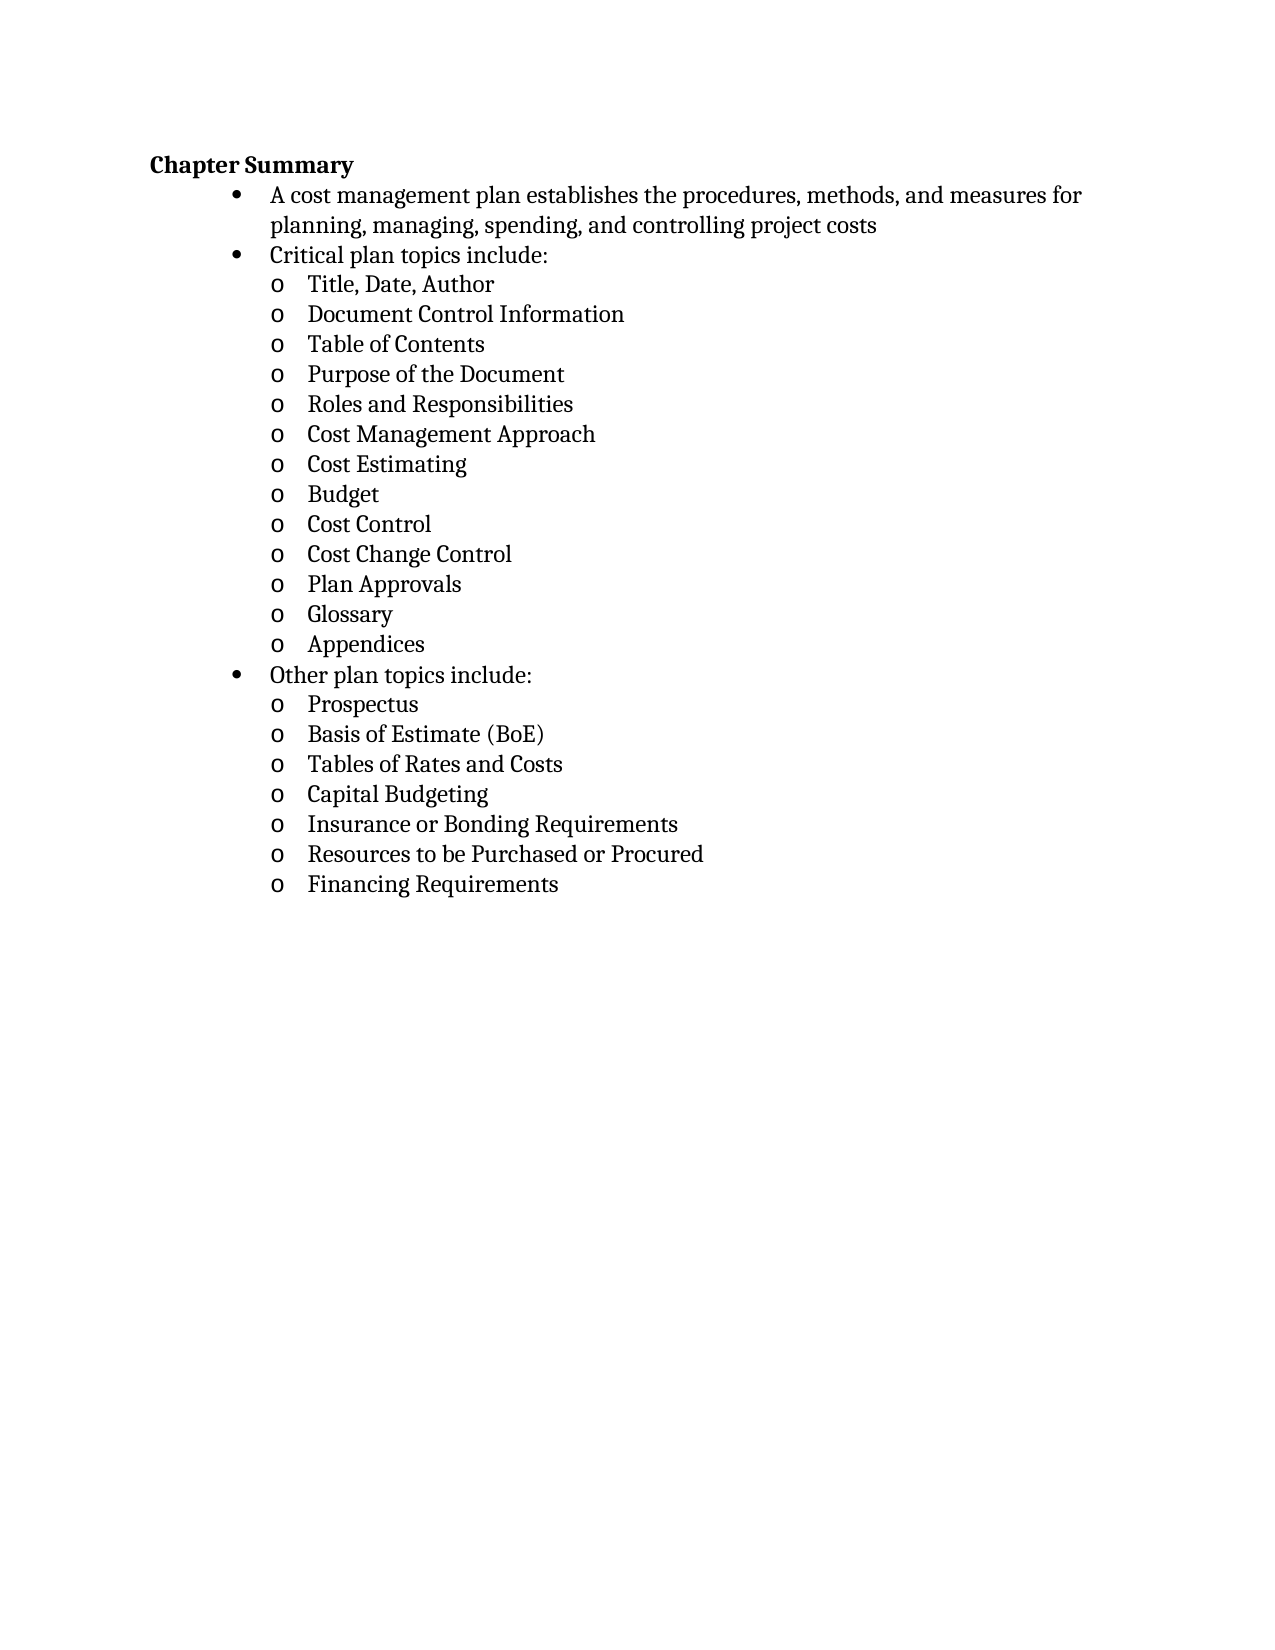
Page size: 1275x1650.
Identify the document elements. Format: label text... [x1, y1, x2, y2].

list Resources to be Purchased or Procured [270, 840, 1125, 870]
list Glossary [270, 600, 1125, 630]
list Insurance or Bonding Requirements [270, 810, 1125, 840]
list Appendices [270, 630, 1125, 660]
list A cost management plan establishes the procedures, methods, and measures for planning, managing, spending, and controlling project costs [232, 180, 1125, 240]
list Cost Change Control [270, 540, 1125, 570]
list Purpose of the Document [270, 360, 1125, 390]
list Cost Control [270, 510, 1125, 540]
list Document Control Information [270, 300, 1125, 330]
list Prospectus [270, 690, 1125, 720]
list Other plan topics include: [232, 660, 1125, 690]
text Chapter Summary [150, 150, 1125, 180]
list Table of Contents [270, 330, 1125, 360]
list Tables of Rates and Costs [270, 750, 1125, 780]
list Basis of Estimate (BoE) [270, 720, 1125, 750]
list Cost Estimating [270, 450, 1125, 480]
list Cost Management Approach [270, 420, 1125, 450]
list Title, Date, Author [270, 270, 1125, 300]
list Plan Approvals [270, 570, 1125, 600]
list Financing Requirements [270, 870, 1125, 900]
list Budget [270, 480, 1125, 510]
list Roles and Responsibilities [270, 390, 1125, 420]
list Capital Budgeting [270, 780, 1125, 810]
list Critical plan topics include: [232, 240, 1125, 270]
